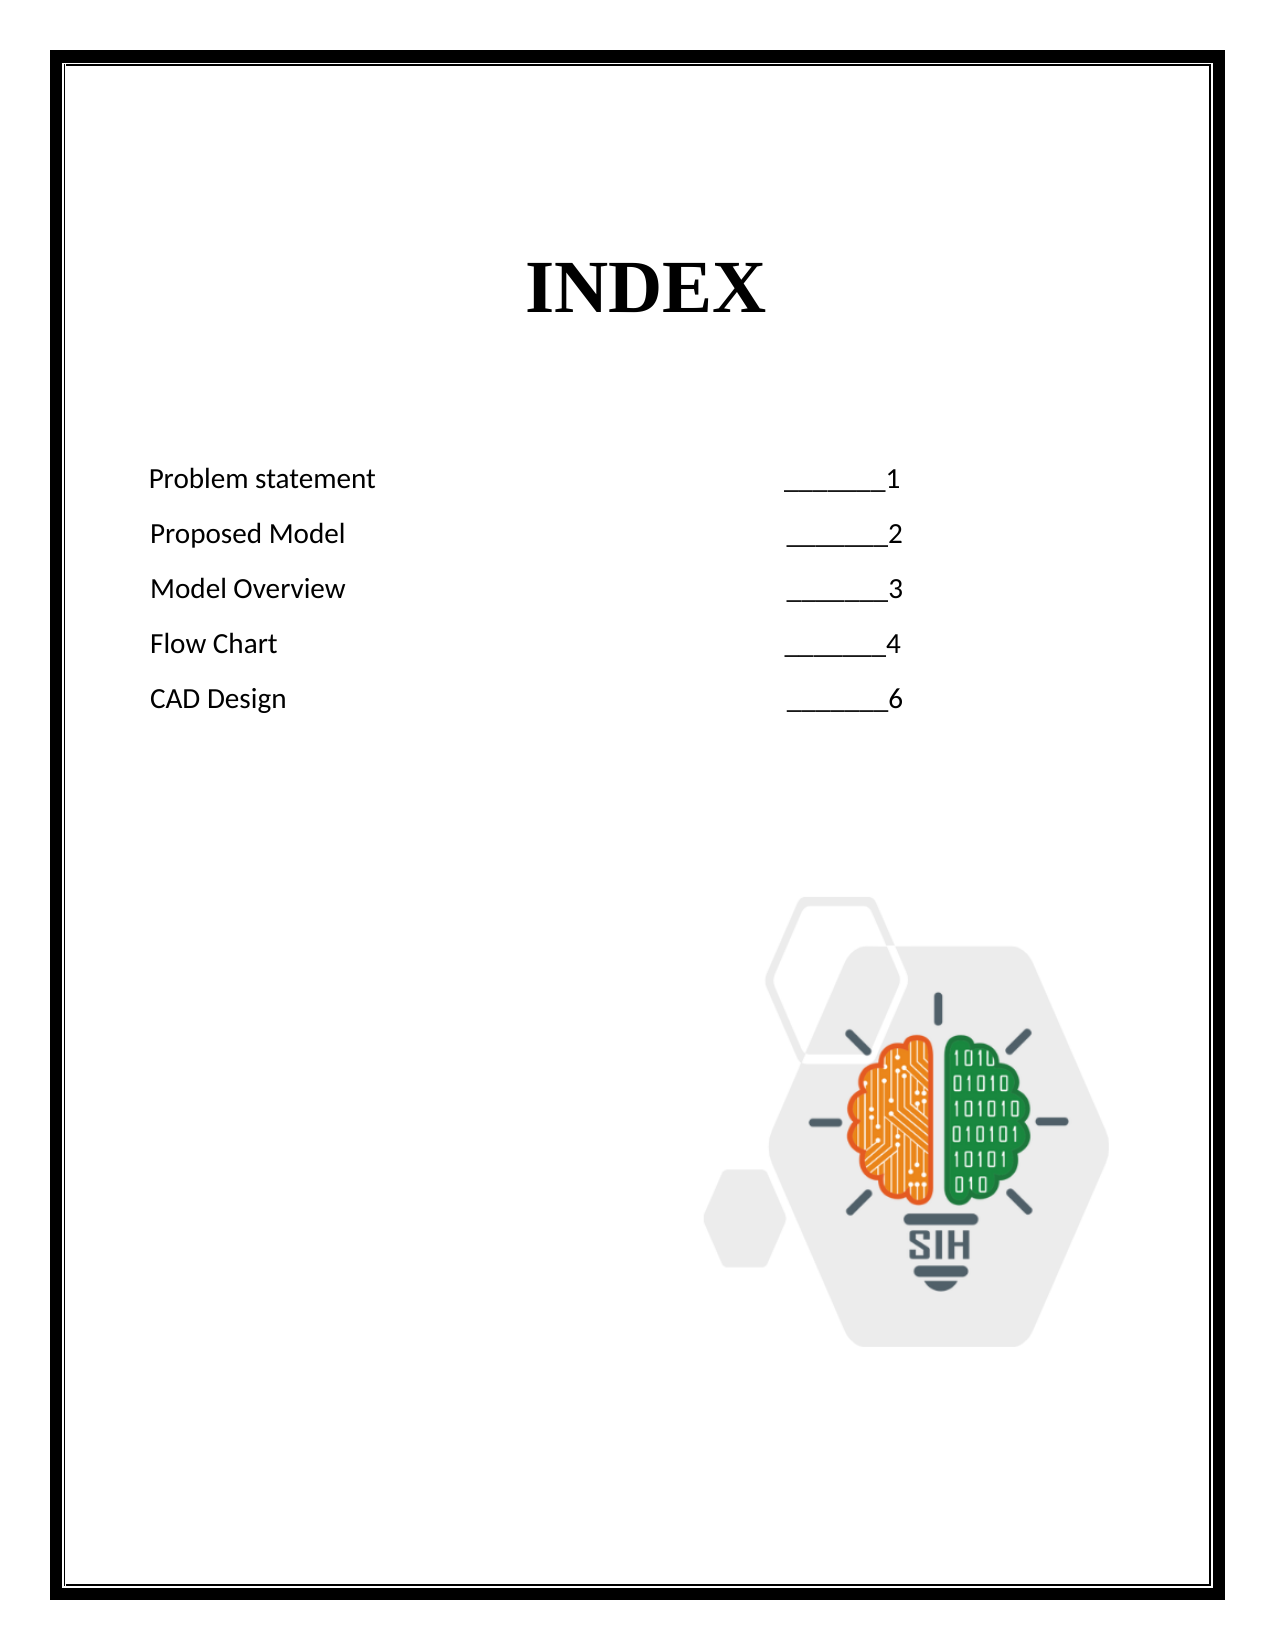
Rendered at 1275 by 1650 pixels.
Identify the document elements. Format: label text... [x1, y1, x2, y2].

text CAD Design _______6 [150, 680, 1275, 716]
picture [684, 886, 1132, 1358]
text Model Overview _______3 [150, 570, 1275, 606]
text INDEX [150, 242, 1275, 329]
text Problem statement _______1 [148, 460, 908, 495]
text Proposed Model _______2 [150, 515, 908, 551]
text Flow Chart _______4 [150, 625, 1275, 661]
